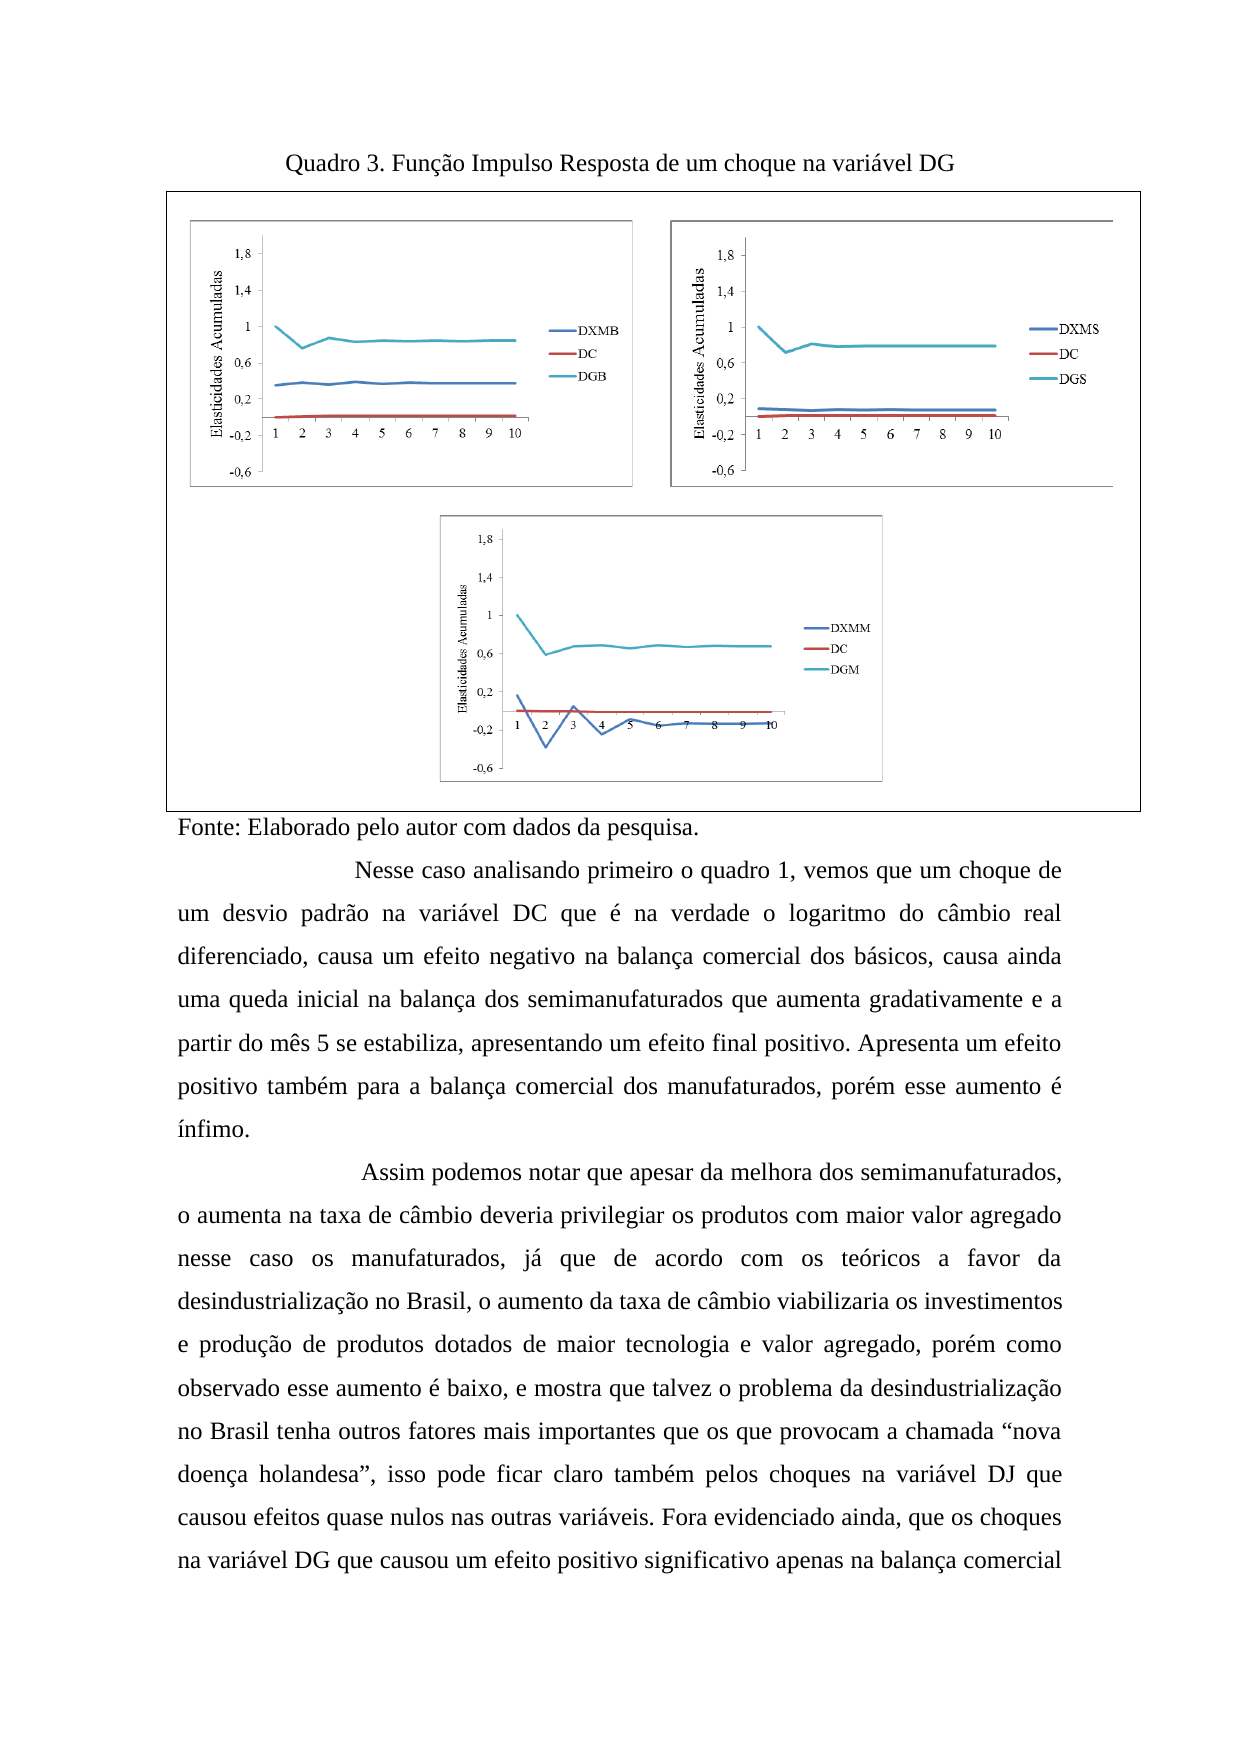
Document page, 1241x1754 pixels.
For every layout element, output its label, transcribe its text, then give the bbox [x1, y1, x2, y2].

picture [189, 220, 633, 487]
picture [670, 220, 1113, 487]
text Quadro 3. Função Impulso Resposta de um choque na variável DG [177, 148, 1063, 176]
text Fonte: Elaborado pelo autor com dados da pesquisa. [177, 812, 1063, 841]
text Nesse caso analisando primeiro o quadro 1, vemos que um choque de um desvio padrão na variável DC que é na verdade o logaritmo do câmbio real diferenciado, causa um efeito negativo na balança comercial dos básicos, causa ainda uma queda inicial na balança dos semimanufaturados que aumenta gradativamente e a partir do mês 5 se estabiliza, apresentando um efeito final positivo. Apresenta um efeito positivo também para a balança comercial dos manufaturados, porém esse aumento é ínfimo. [177, 855, 1063, 1143]
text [177, 1157, 1063, 1574]
picture [439, 515, 883, 782]
table_header [167, 192, 1140, 811]
